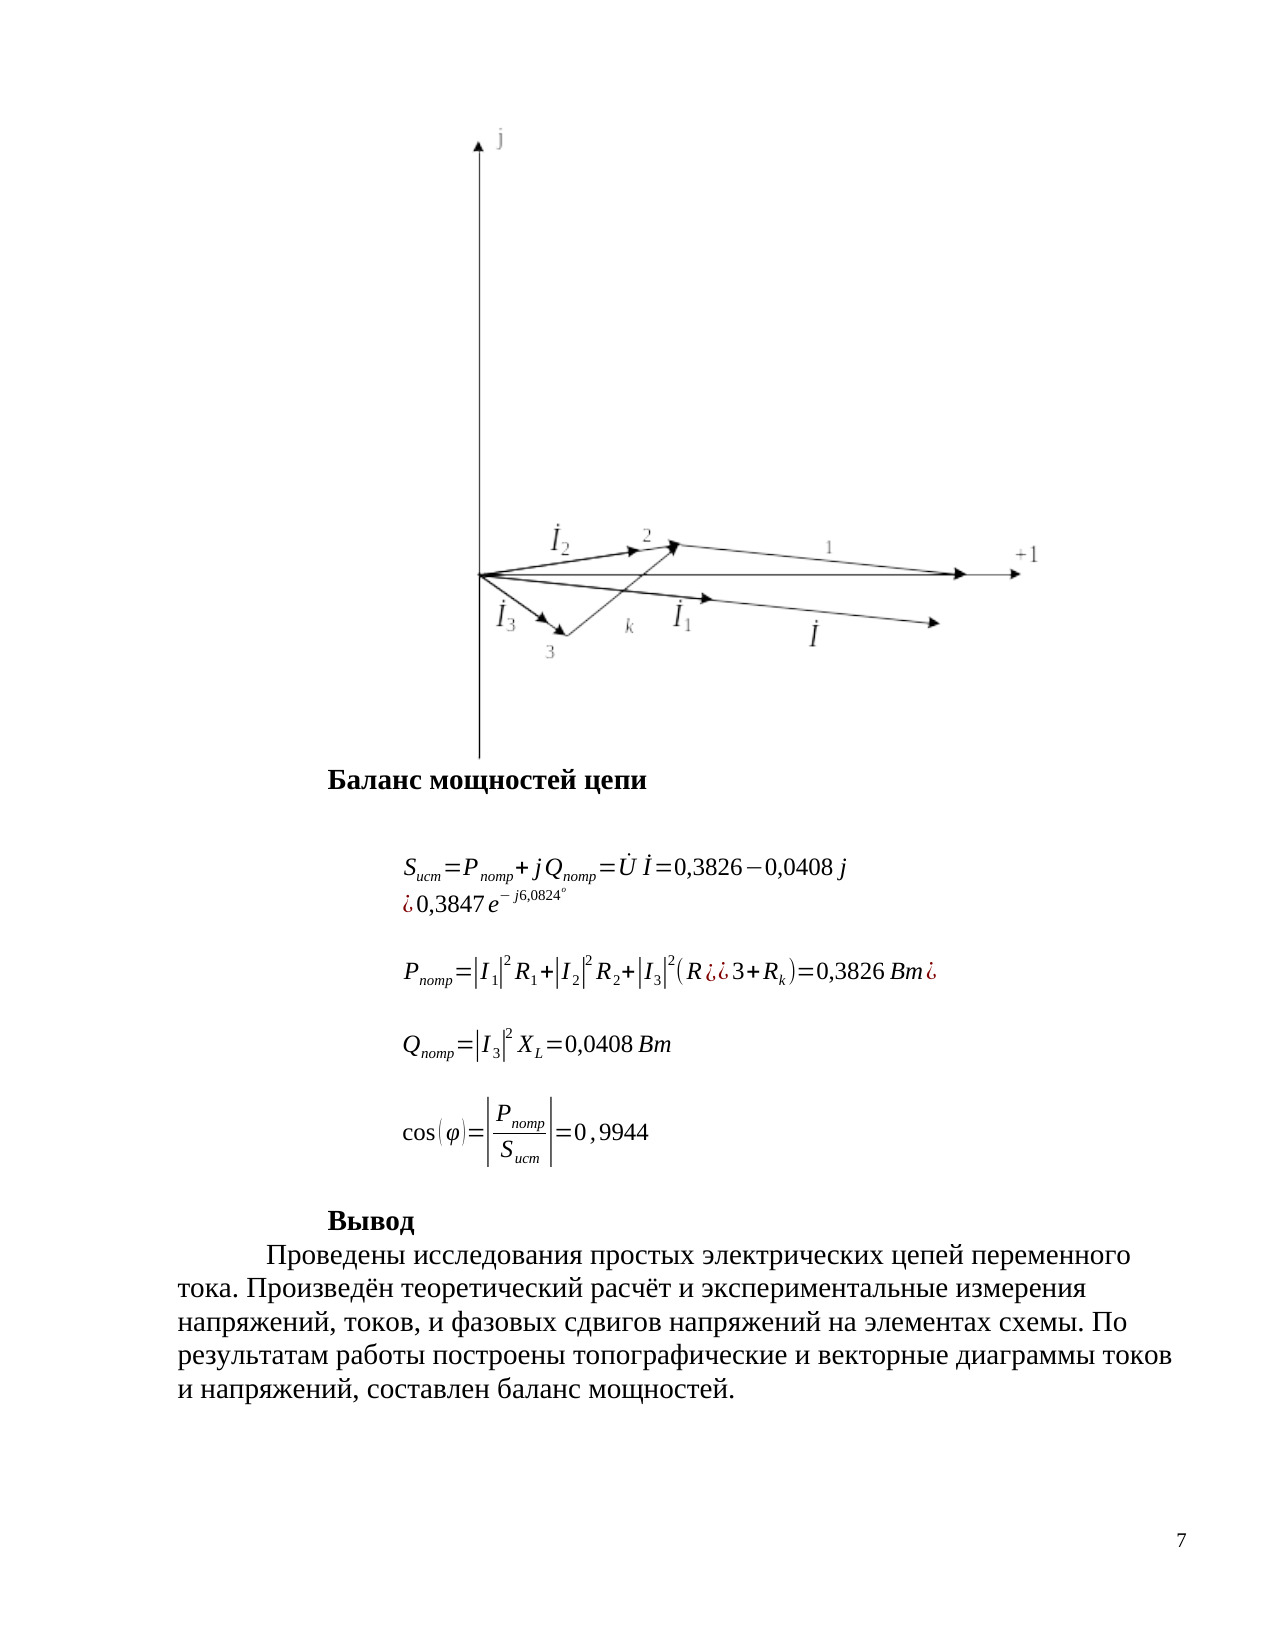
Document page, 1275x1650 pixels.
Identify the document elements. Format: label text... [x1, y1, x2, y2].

text Вывод [252, 1203, 1186, 1237]
text Проведены исследования простых электрических цепей переменного тока. Произведён теоретический расчёт и экспериментальные измерения напряжений, токов, и фазовых сдвигов напряжений на элементах схемы. По результатам работы построены топографические и векторные диаграммы токов и напряжений, составлен баланс мощностей. [177, 1237, 1186, 1404]
text Баланс мощностей цепи [252, 762, 1186, 795]
